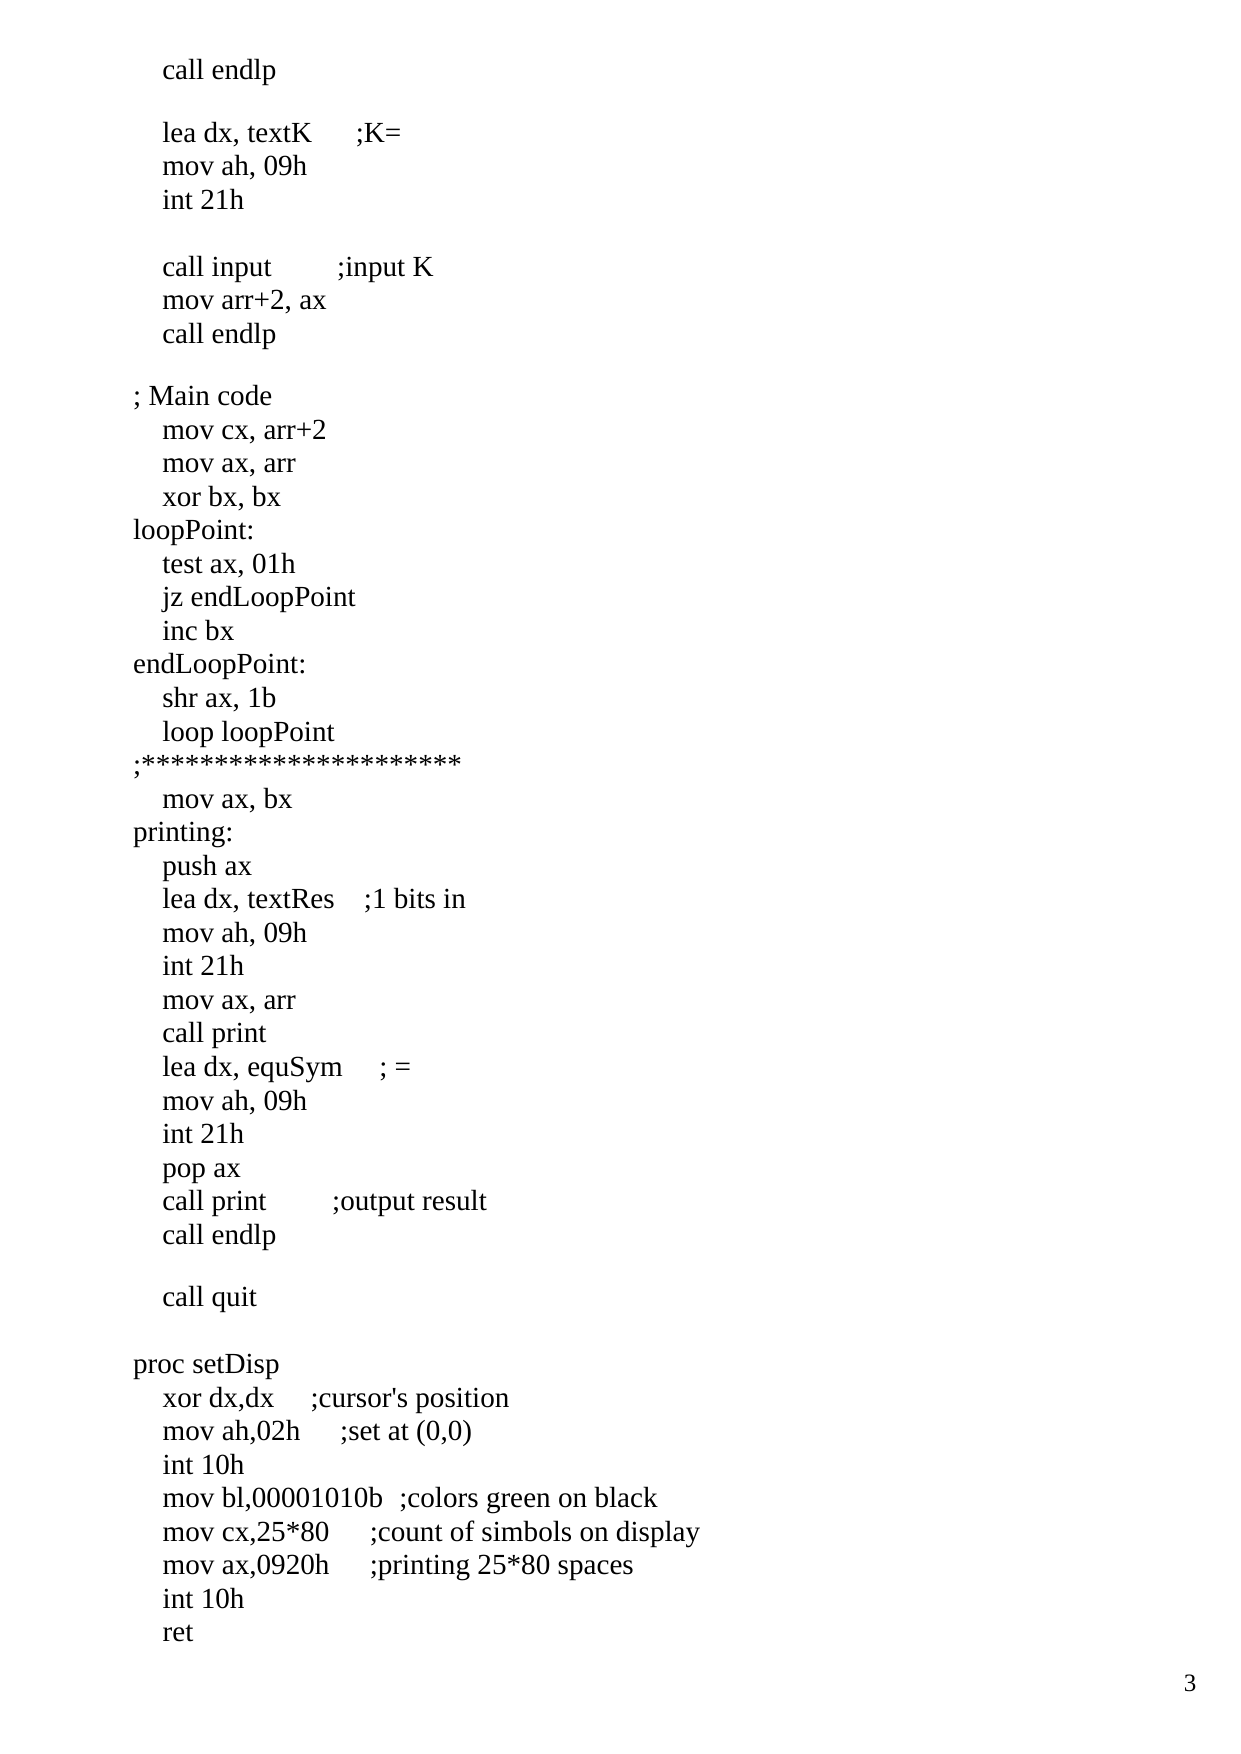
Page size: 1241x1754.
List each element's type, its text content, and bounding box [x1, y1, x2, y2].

text endLoopPoint: [133, 647, 1196, 680]
text inc bx [133, 613, 1196, 647]
text ret [133, 1614, 1196, 1648]
text int 21h [133, 1116, 1196, 1150]
text loopPoint: [133, 512, 1196, 546]
text call endlp [133, 1217, 1196, 1250]
text call input ;input K [133, 249, 1196, 282]
text call endlp [133, 316, 1196, 349]
text mov ax, arr [133, 445, 1196, 479]
text int 10h [133, 1581, 1196, 1614]
text shr ax, 1b [133, 680, 1196, 714]
text test ax, 01h [133, 546, 1196, 579]
text lea dx, textK ;K= [133, 115, 1196, 148]
text call print [133, 1016, 1196, 1049]
text pop ax [133, 1150, 1196, 1183]
text loop loopPoint [133, 714, 1196, 747]
text push ax [133, 848, 1196, 881]
text call quit [133, 1279, 1196, 1313]
text mov cx, arr+2 [133, 412, 1196, 445]
text proc setDisp [133, 1346, 1196, 1380]
text ;********************** [133, 747, 1196, 781]
text mov ax,0920h ;printing 25*80 spaces [133, 1547, 1196, 1581]
text lea dx, textRes ;1 bits in [133, 881, 1196, 915]
text lea dx, equSym ; = [133, 1049, 1196, 1083]
text mov ah, 09h [133, 148, 1196, 182]
text xor dx,dx ;cursor's position [133, 1380, 1196, 1413]
text jz endLoopPoint [133, 579, 1196, 613]
text int 21h [133, 182, 1196, 215]
text mov ah, 09h [133, 915, 1196, 948]
text mov bl,00001010b ;colors green on black [133, 1480, 1196, 1514]
text printing: [133, 814, 1196, 848]
text xor bx, bx [133, 479, 1196, 512]
text int 10h [133, 1447, 1196, 1480]
text call endlp [133, 52, 1196, 86]
text mov cx,25*80 ;count of simbols on display [133, 1514, 1196, 1547]
text mov ax, bx [133, 781, 1196, 814]
text mov arr+2, ax [133, 282, 1196, 316]
text int 21h [133, 948, 1196, 982]
text mov ah,02h ;set at (0,0) [133, 1413, 1196, 1447]
text call print ;output result [133, 1183, 1196, 1217]
text ; Main code [133, 378, 1196, 412]
text mov ah, 09h [133, 1083, 1196, 1116]
text mov ax, arr [133, 982, 1196, 1016]
